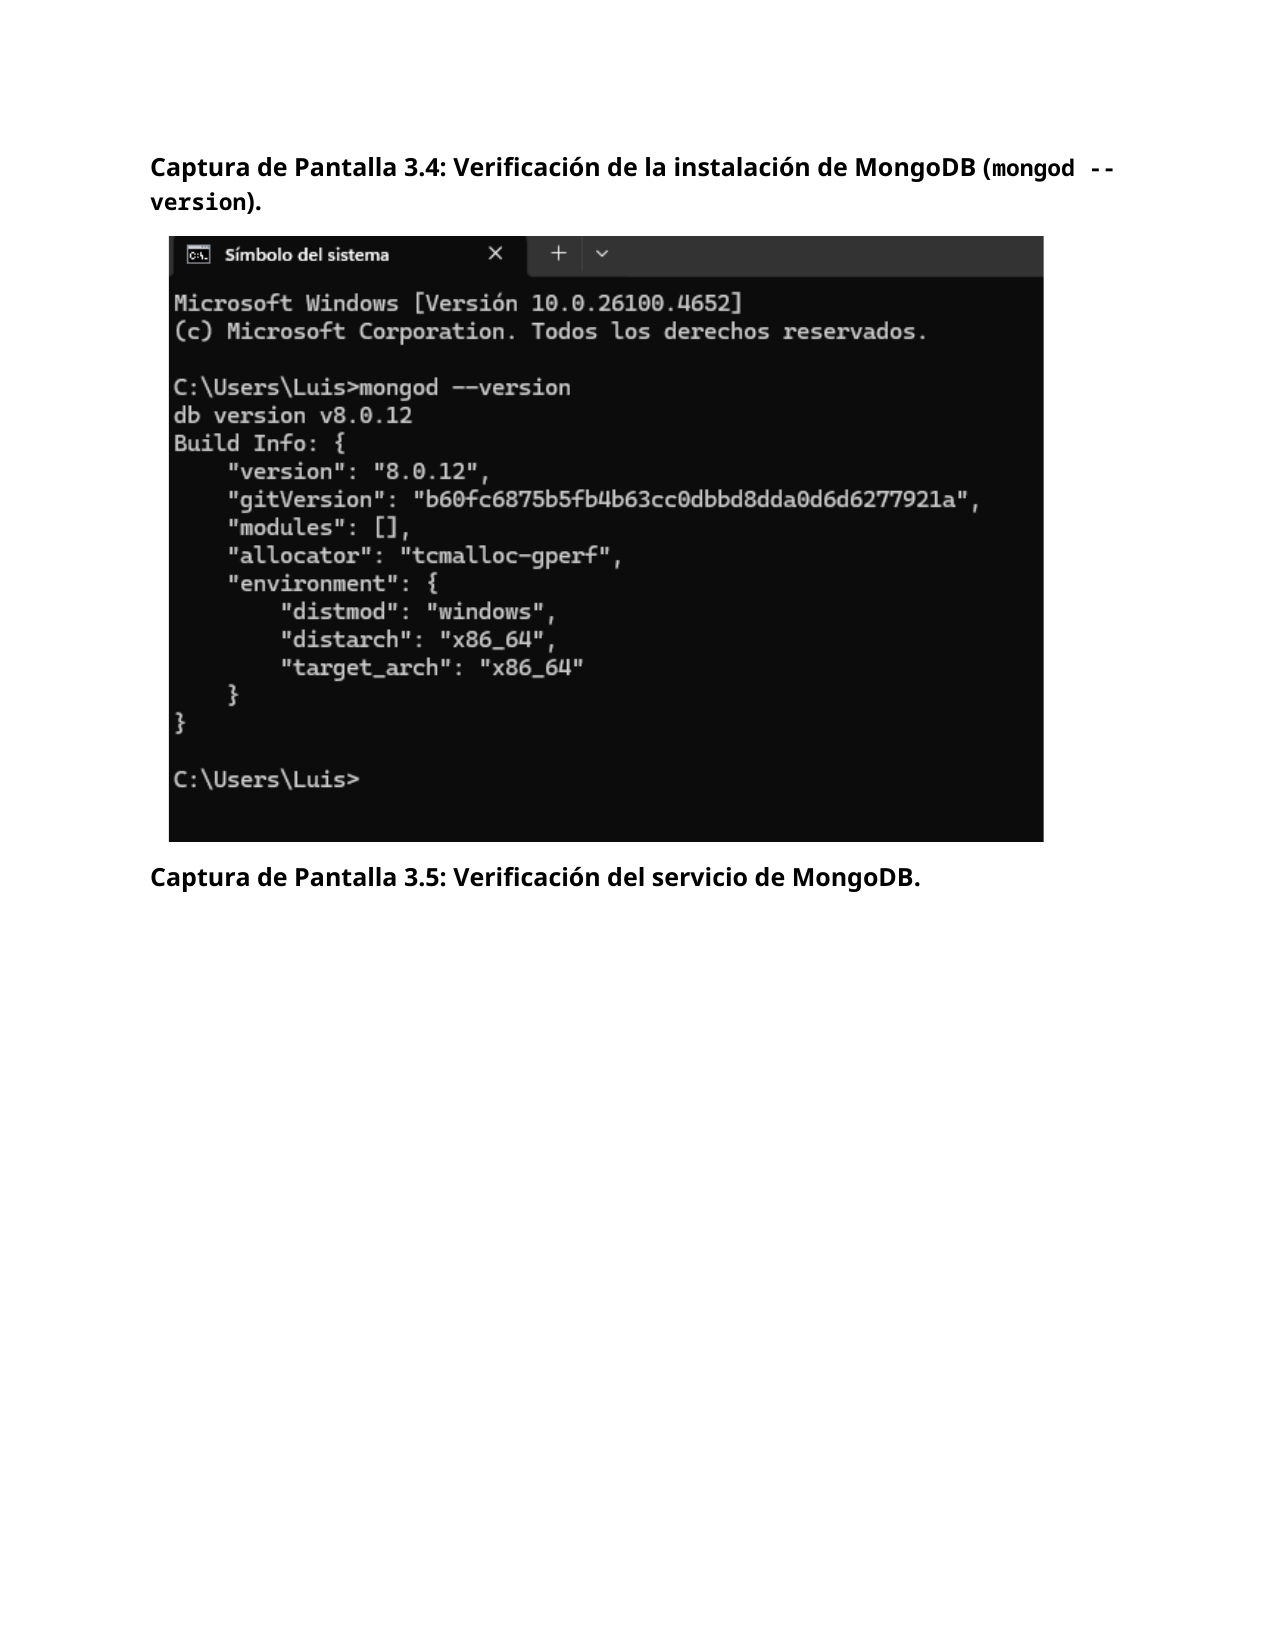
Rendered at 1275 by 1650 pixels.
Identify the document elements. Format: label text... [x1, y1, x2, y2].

text Captura de Pantalla 3.5: Verificación del servicio de MongoDB. [150, 860, 1125, 894]
picture [168, 236, 1044, 842]
text Captura de Pantalla 3.4: Verificación de la instalación de MongoDB (mongod --version). [150, 150, 1125, 218]
